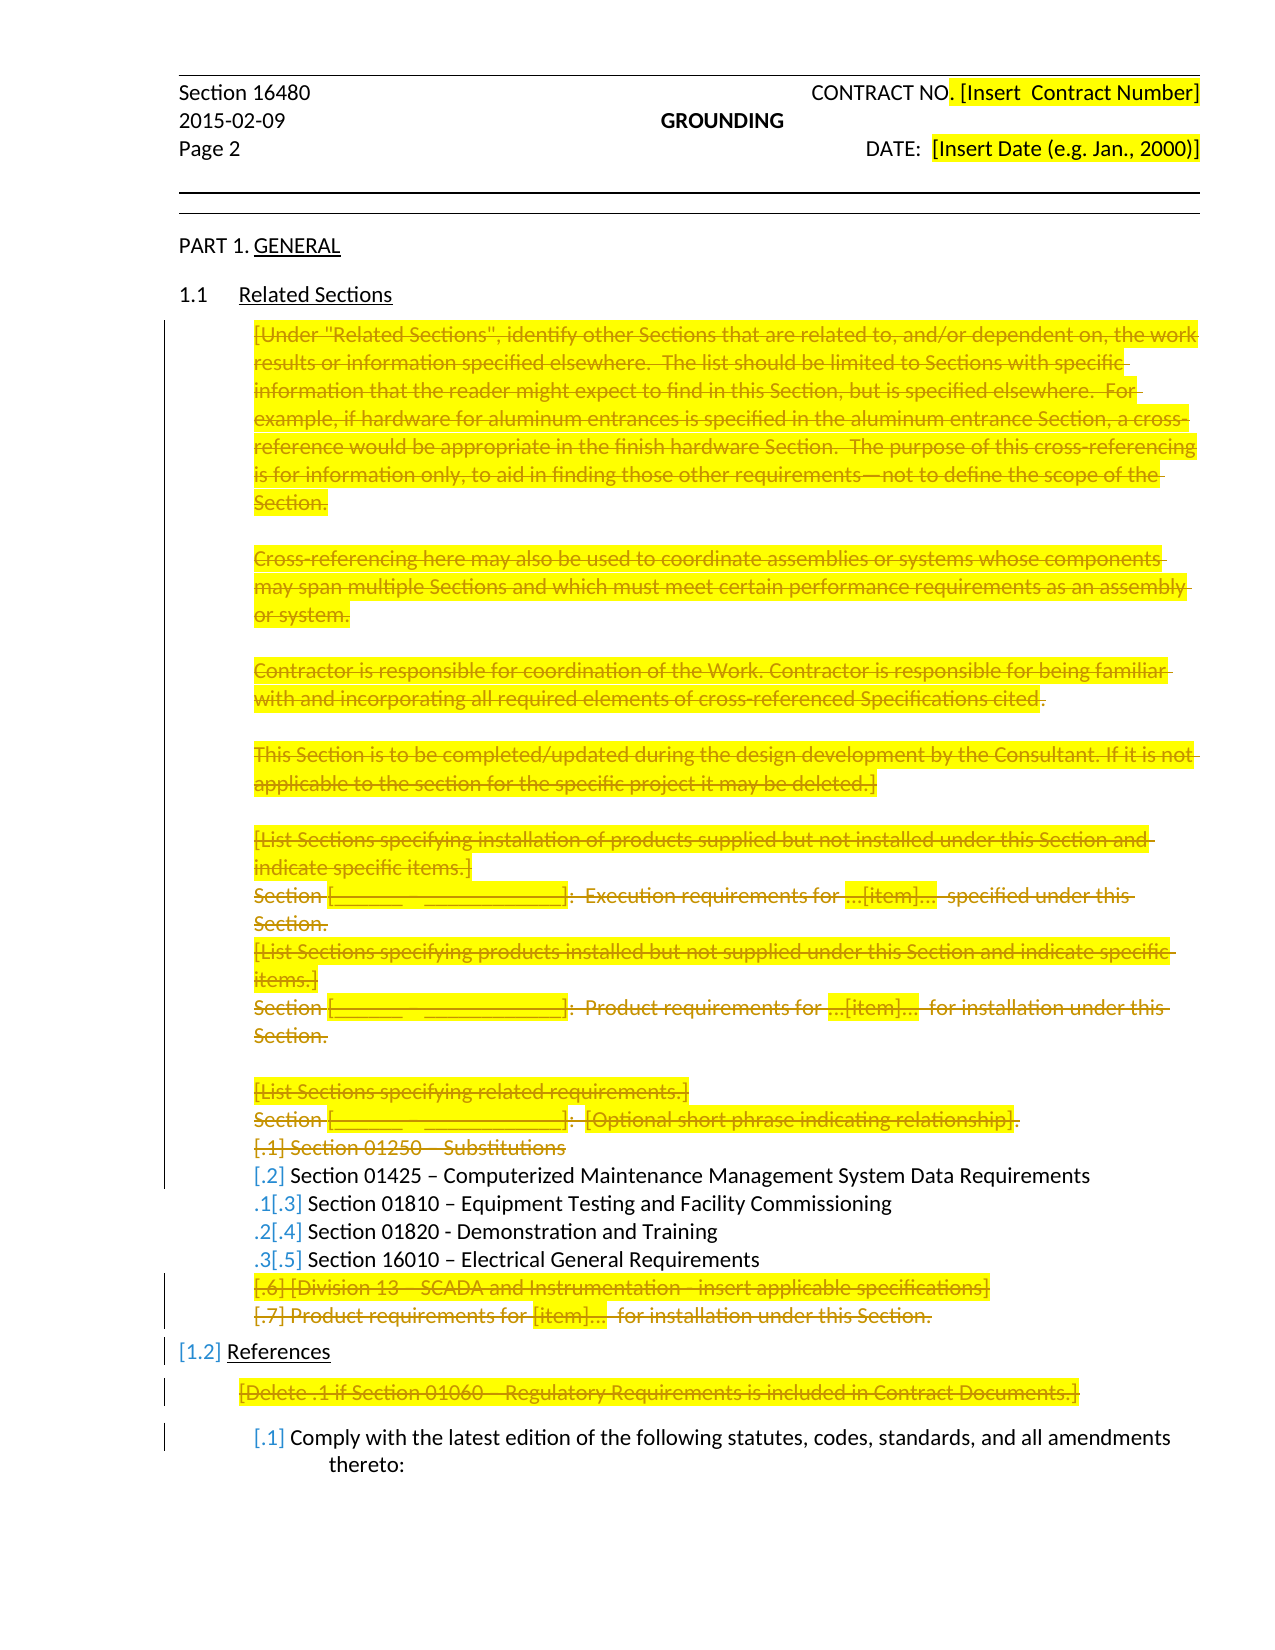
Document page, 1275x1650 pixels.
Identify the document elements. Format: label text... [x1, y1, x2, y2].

subtitle Comply with the latest edition of the following statutes, codes, standards, and all amendments thereto: [253, 1423, 1200, 1479]
subtitle GEneral [178, 231, 1200, 259]
subtitle Section 01810 – Equipment Testing and Facility Commissioning [253, 1189, 1200, 1217]
subtitle Section 01425 – Computerized Maintenance Management System Data Requirements [253, 1161, 1200, 1189]
subtitle References [178, 1337, 1200, 1365]
subtitle Section 16010 – Electrical General Requirements [253, 1245, 1200, 1273]
subtitle Section 01820 - Demonstration and Training [253, 1217, 1200, 1245]
subtitle Related Sections [178, 280, 1200, 308]
